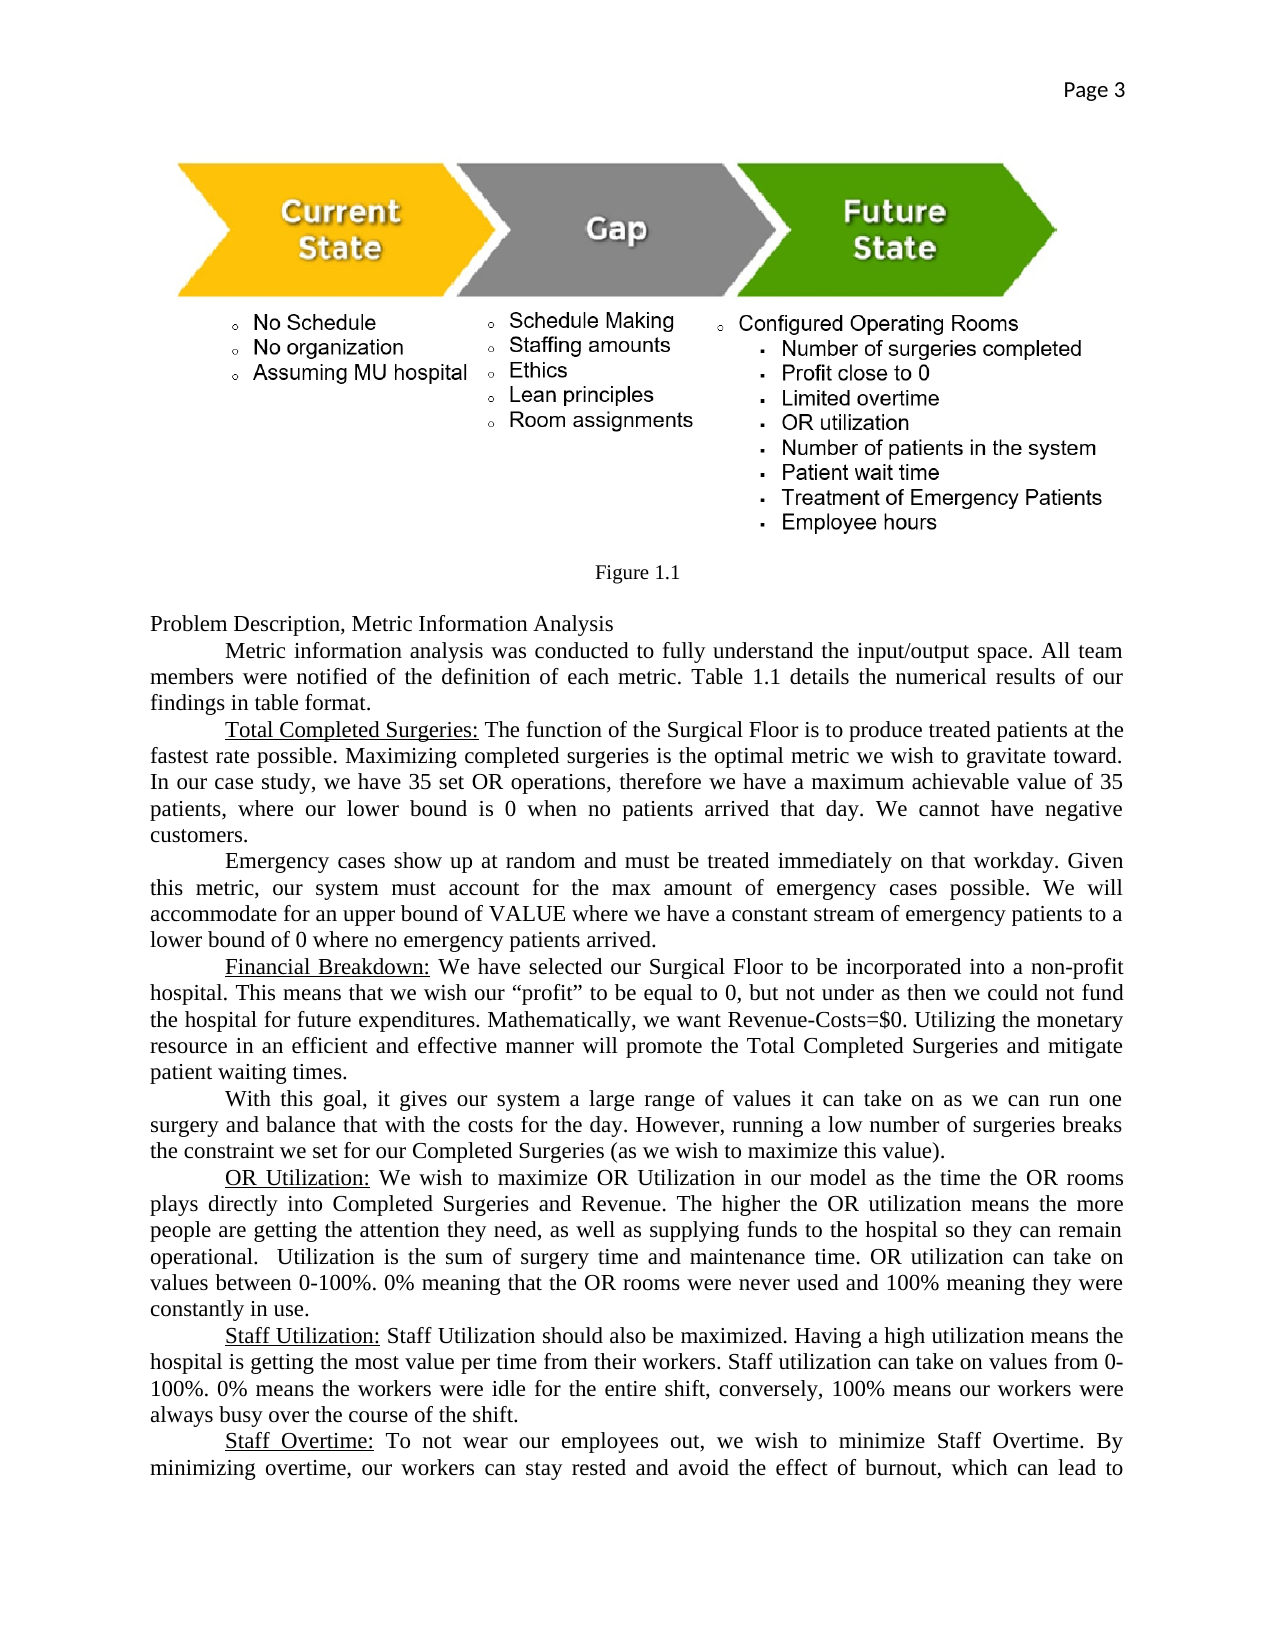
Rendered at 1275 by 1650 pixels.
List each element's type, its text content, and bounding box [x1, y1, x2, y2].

text Total Completed Surgeries: The function of the Surgical Floor is to produce treated patients at the fastest rate possible. Maximizing completed surgeries is the optimal metric we wish to gravitate toward. In our case study, we have 35 set OR operations, therefore we have a maximum achievable value of 35 patients, where our lower bound is 0 when no patients arrived that day. We cannot have negative customers. [150, 716, 1125, 847]
text Staff Utilization: Staff Utilization should also be maximized. Having a high utilization means the hospital is getting the most value per time from their workers. Staff utilization can take on values from 0-100%. 0% means the workers were idle for the entire shift, conversely, 100% means our workers were always busy over the course of the shift. [150, 1322, 1125, 1427]
text Financial Breakdown: We have selected our Surgical Floor to be incorporated into a non-profit hospital. This means that we wish our “profit” to be equal to 0, but not under as then we could not fund the hospital for future expenditures. Mathematically, we want Revenue-Costs=$0. Utilizing the monetary resource in an efficient and effective manner will promote the Total Completed Surgeries and mitigate patient waiting times. [150, 953, 1125, 1085]
picture [150, 150, 1125, 560]
text With this goal, it gives our system a large range of values it can take on as we can run one surgery and balance that with the costs for the day. However, running a low number of surgeries breaks the constraint we set for our Completed Surgeries (as we wish to maximize this value). [150, 1085, 1125, 1164]
text Metric information analysis was conducted to fully understand the input/output space. All team members were notified of the definition of each metric. Table 1.1 details the numerical results of our findings in table format. [150, 637, 1125, 716]
text Emergency cases show up at random and must be treated immediately on that workday. Given this metric, our system must account for the max amount of emergency cases possible. We will accommodate for an upper bound of VALUE where we have a constant stream of emergency patients to a lower bound of 0 where no emergency patients arrived. [150, 847, 1125, 953]
text OR Utilization: We wish to maximize OR Utilization in our model as the time the OR rooms plays directly into Completed Surgeries and Revenue. The higher the OR utilization means the more people are getting the attention they need, as well as supplying funds to the hospital so they can remain operational. Utilization is the sum of surgery time and maintenance time. OR utilization can take on values between 0-100%. 0% meaning that the OR rooms were never used and 100% meaning they were constantly in use. [150, 1164, 1125, 1322]
text Problem Description, Metric Information Analysis [150, 610, 1125, 637]
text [150, 1427, 1125, 1480]
text Figure 1.1 [150, 560, 1125, 584]
